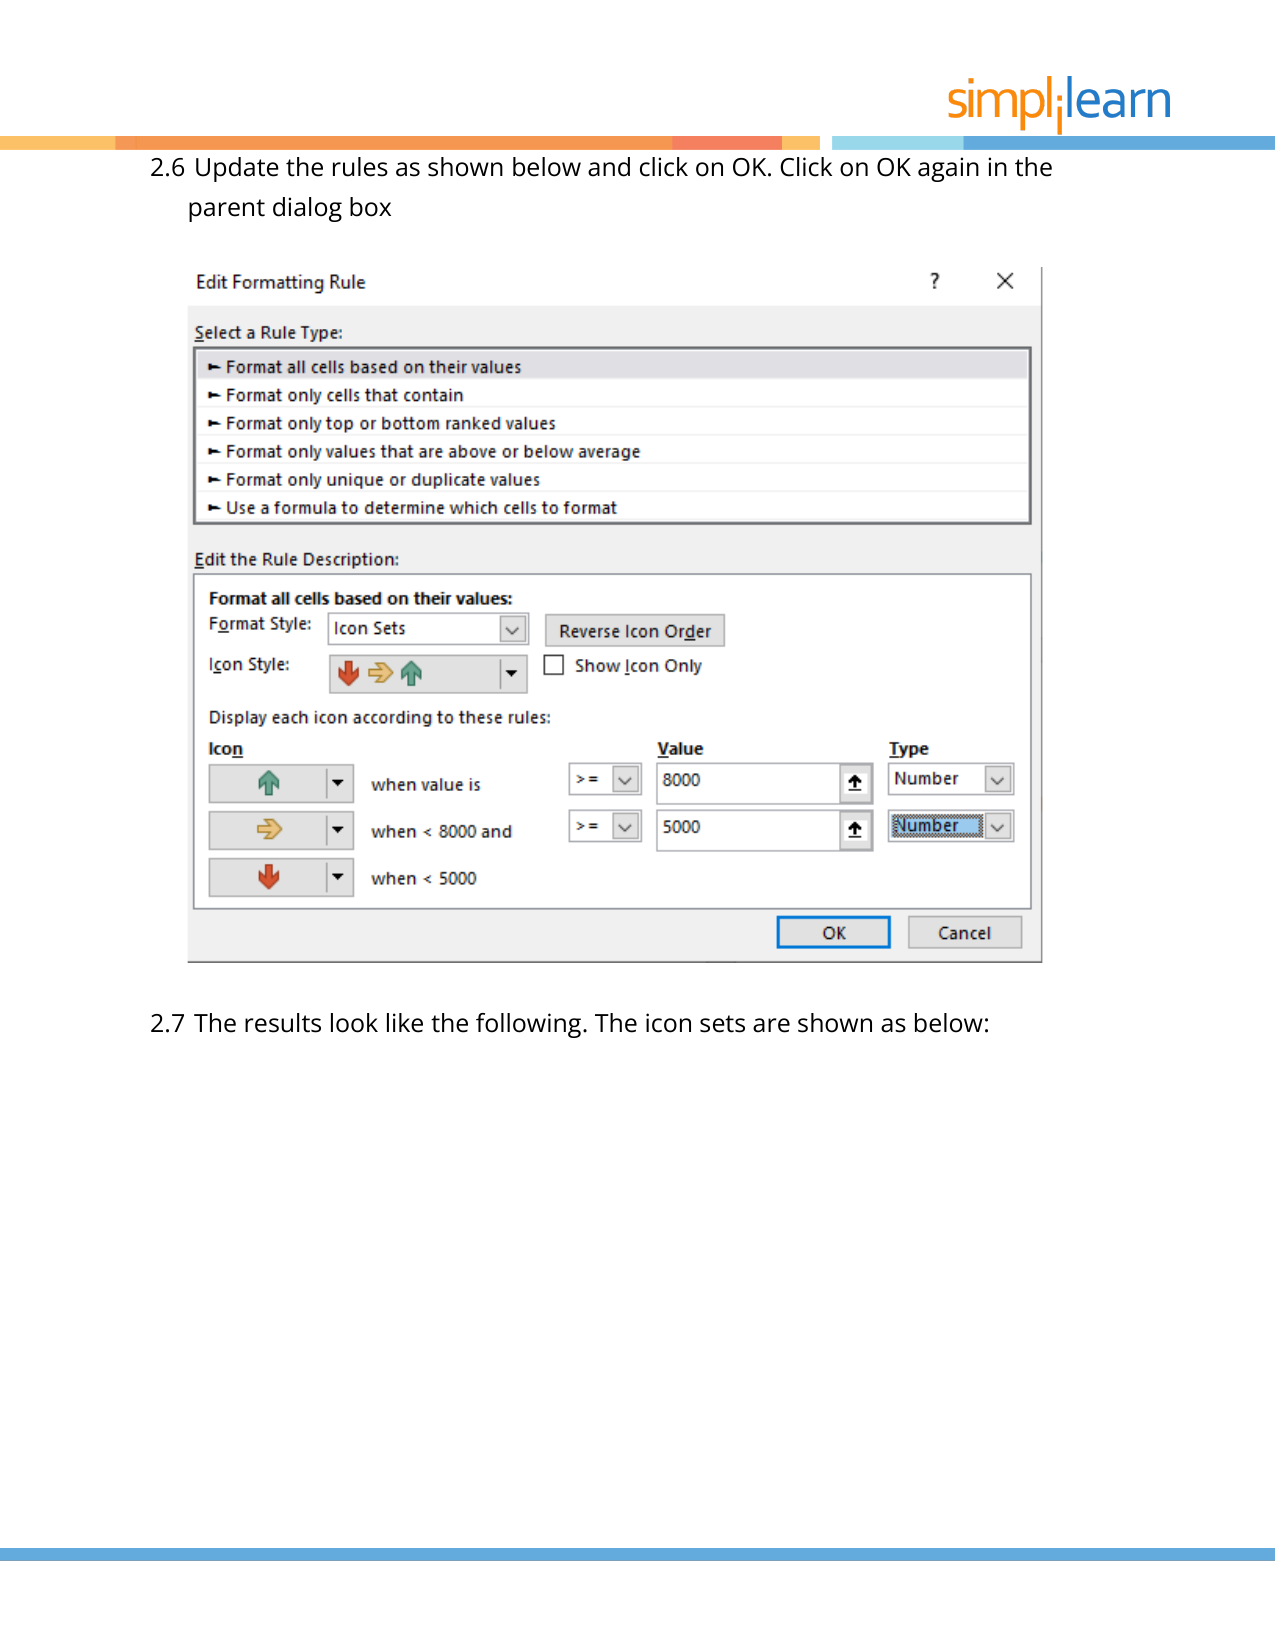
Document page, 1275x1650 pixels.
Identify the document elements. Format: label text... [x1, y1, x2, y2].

picture [0, 76, 1275, 150]
picture [187, 267, 1043, 963]
picture [0, 1548, 1275, 1562]
list Update the rules as shown below and click on OK. Click on OK again in the parent dialog box [150, 150, 1125, 223]
list The results look like the following. The icon sets are shown as below: [150, 1006, 1125, 1040]
